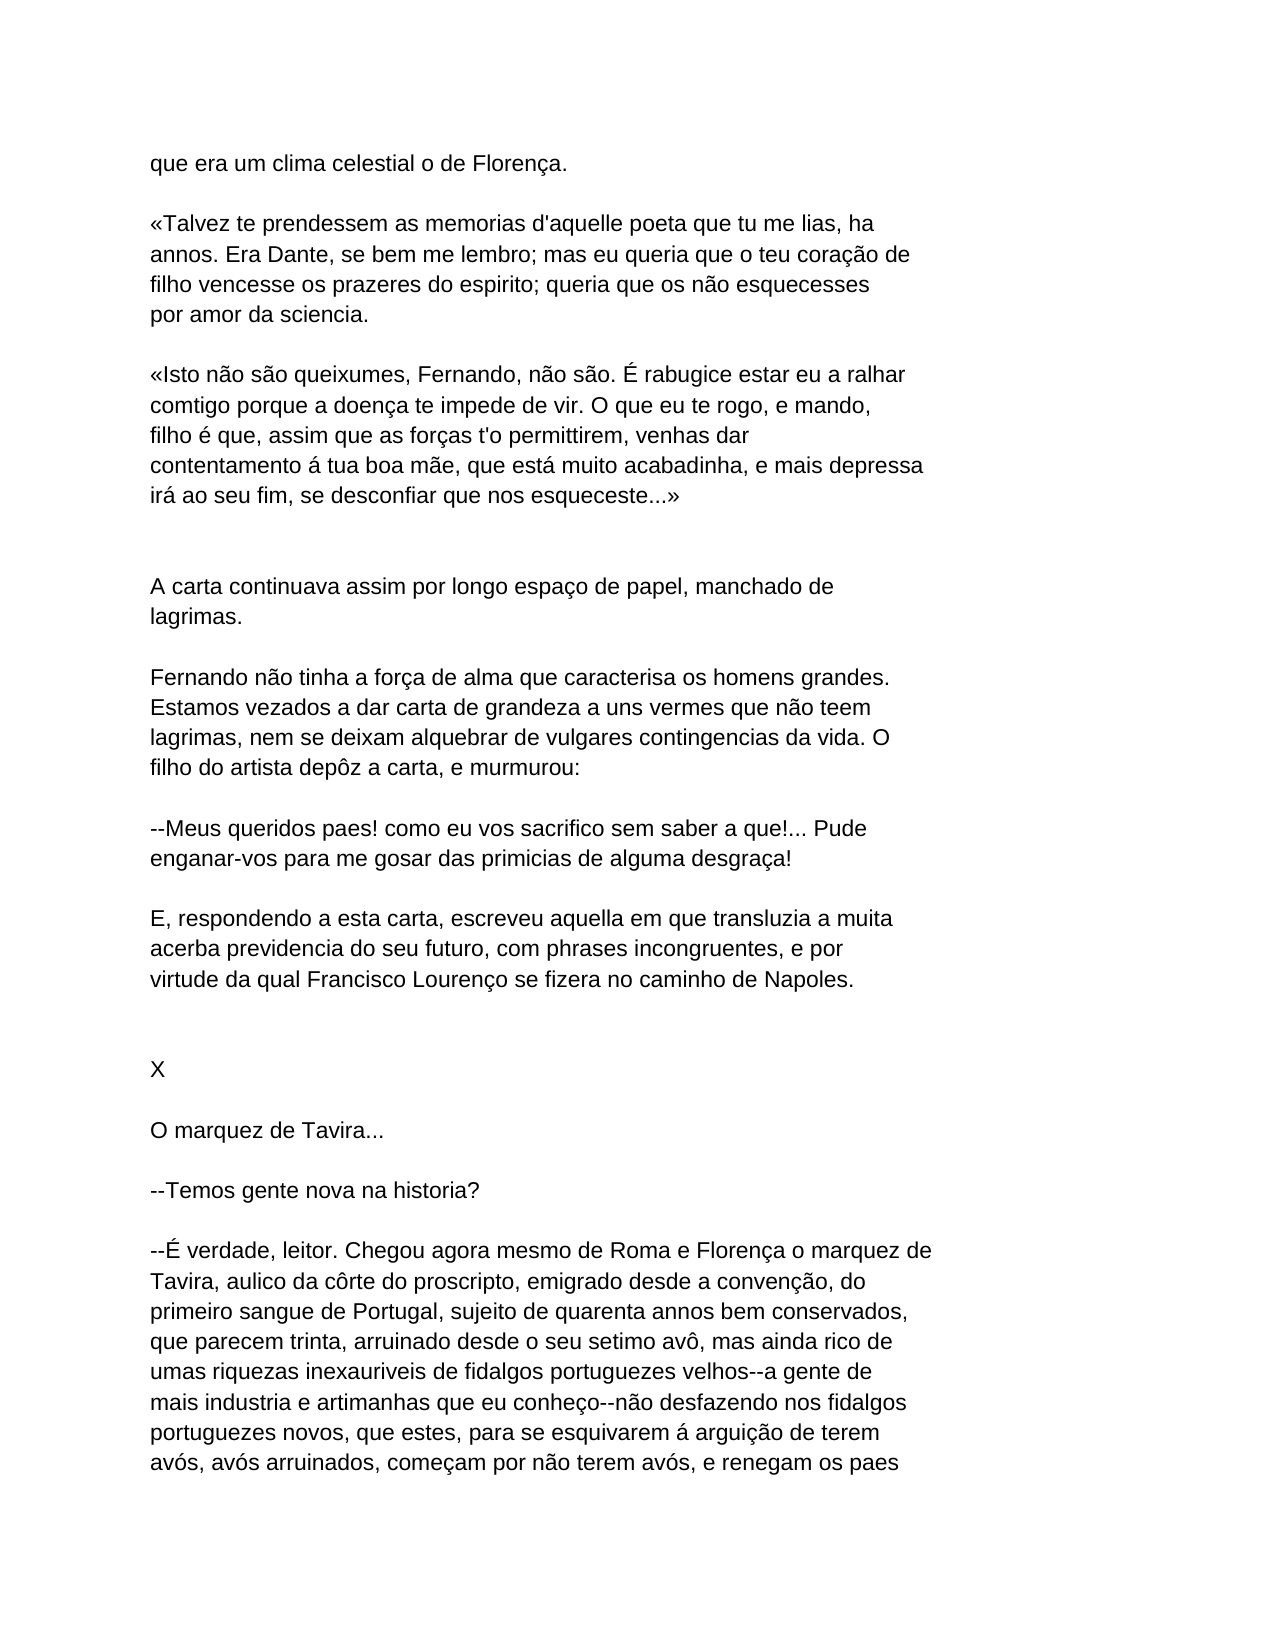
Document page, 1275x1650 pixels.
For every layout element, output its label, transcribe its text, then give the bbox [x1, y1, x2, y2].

text que parecem trinta, arruinado desde o seu setimo avô, mas ainda rico de [150, 1328, 1125, 1354]
text umas riquezas inexauriveis de fidalgos portuguezes velhos--a gente de [150, 1358, 1125, 1385]
text «Talvez te prendessem as memorias d'aquelle poeta que tu me lias, ha [150, 210, 1125, 237]
text A carta continuava assim por longo espaço de papel, manchado de [150, 573, 1125, 599]
text O marquez de Tavira... [150, 1117, 1125, 1143]
text «Isto não são queixumes, Fernando, não são. É rabugice estar eu a ralhar [150, 361, 1125, 388]
text annos. Era Dante, se bem me lembro; mas eu queria que o teu coração de [150, 241, 1125, 267]
text filho vencesse os prazeres do espirito; queria que os não esquecesses [150, 271, 1125, 297]
text filho do artista depôz a carta, e murmurou: [150, 754, 1125, 781]
text portuguezes novos, que estes, para se esquivarem á arguição de terem [150, 1419, 1125, 1445]
text lagrimas. [150, 603, 1125, 629]
text Estamos vezados a dar carta de grandeza a uns vermes que não teem [150, 694, 1125, 720]
text por amor da sciencia. [150, 301, 1125, 327]
text acerba previdencia do seu futuro, com phrases incongruentes, e por [150, 935, 1125, 962]
text avós, avós arruinados, começam por não terem avós, e renegam os paes [150, 1449, 1125, 1475]
text contentamento á tua boa mãe, que está muito acabadinha, e mais depressa [150, 452, 1125, 478]
text Tavira, aulico da côrte do proscripto, emigrado desde a convenção, do [150, 1268, 1125, 1294]
text primeiro sangue de Portugal, sujeito de quarenta annos bem conservados, [150, 1298, 1125, 1324]
text comtigo porque a doença te impede de vir. O que eu te rogo, e mando, [150, 392, 1125, 418]
text enganar-vos para me gosar das primicias de alguma desgraça! [150, 845, 1125, 871]
text E, respondendo a esta carta, escreveu aquella em que transluzia a muita [150, 905, 1125, 932]
text --É verdade, leitor. Chegou agora mesmo de Roma e Florença o marquez de [150, 1237, 1125, 1264]
text filho é que, assim que as forças t'o permittirem, venhas dar [150, 422, 1125, 448]
text X [150, 1056, 1125, 1083]
text virtude da qual Francisco Lourenço se fizera no caminho de Napoles. [150, 966, 1125, 992]
text irá ao seu fim, se desconfiar que nos esqueceste...» [150, 482, 1125, 509]
text mais industria e artimanhas que eu conheço--não desfazendo nos fidalgos [150, 1388, 1125, 1415]
text lagrimas, nem se deixam alquebrar de vulgares contingencias da vida. O [150, 724, 1125, 750]
text que era um clima celestial o de Florença. [150, 150, 1125, 176]
text --Meus queridos paes! como eu vos sacrifico sem saber a que!... Pude [150, 814, 1125, 841]
text Fernando não tinha a força de alma que caracterisa os homens grandes. [150, 663, 1125, 690]
text --Temos gente nova na historia? [150, 1177, 1125, 1203]
